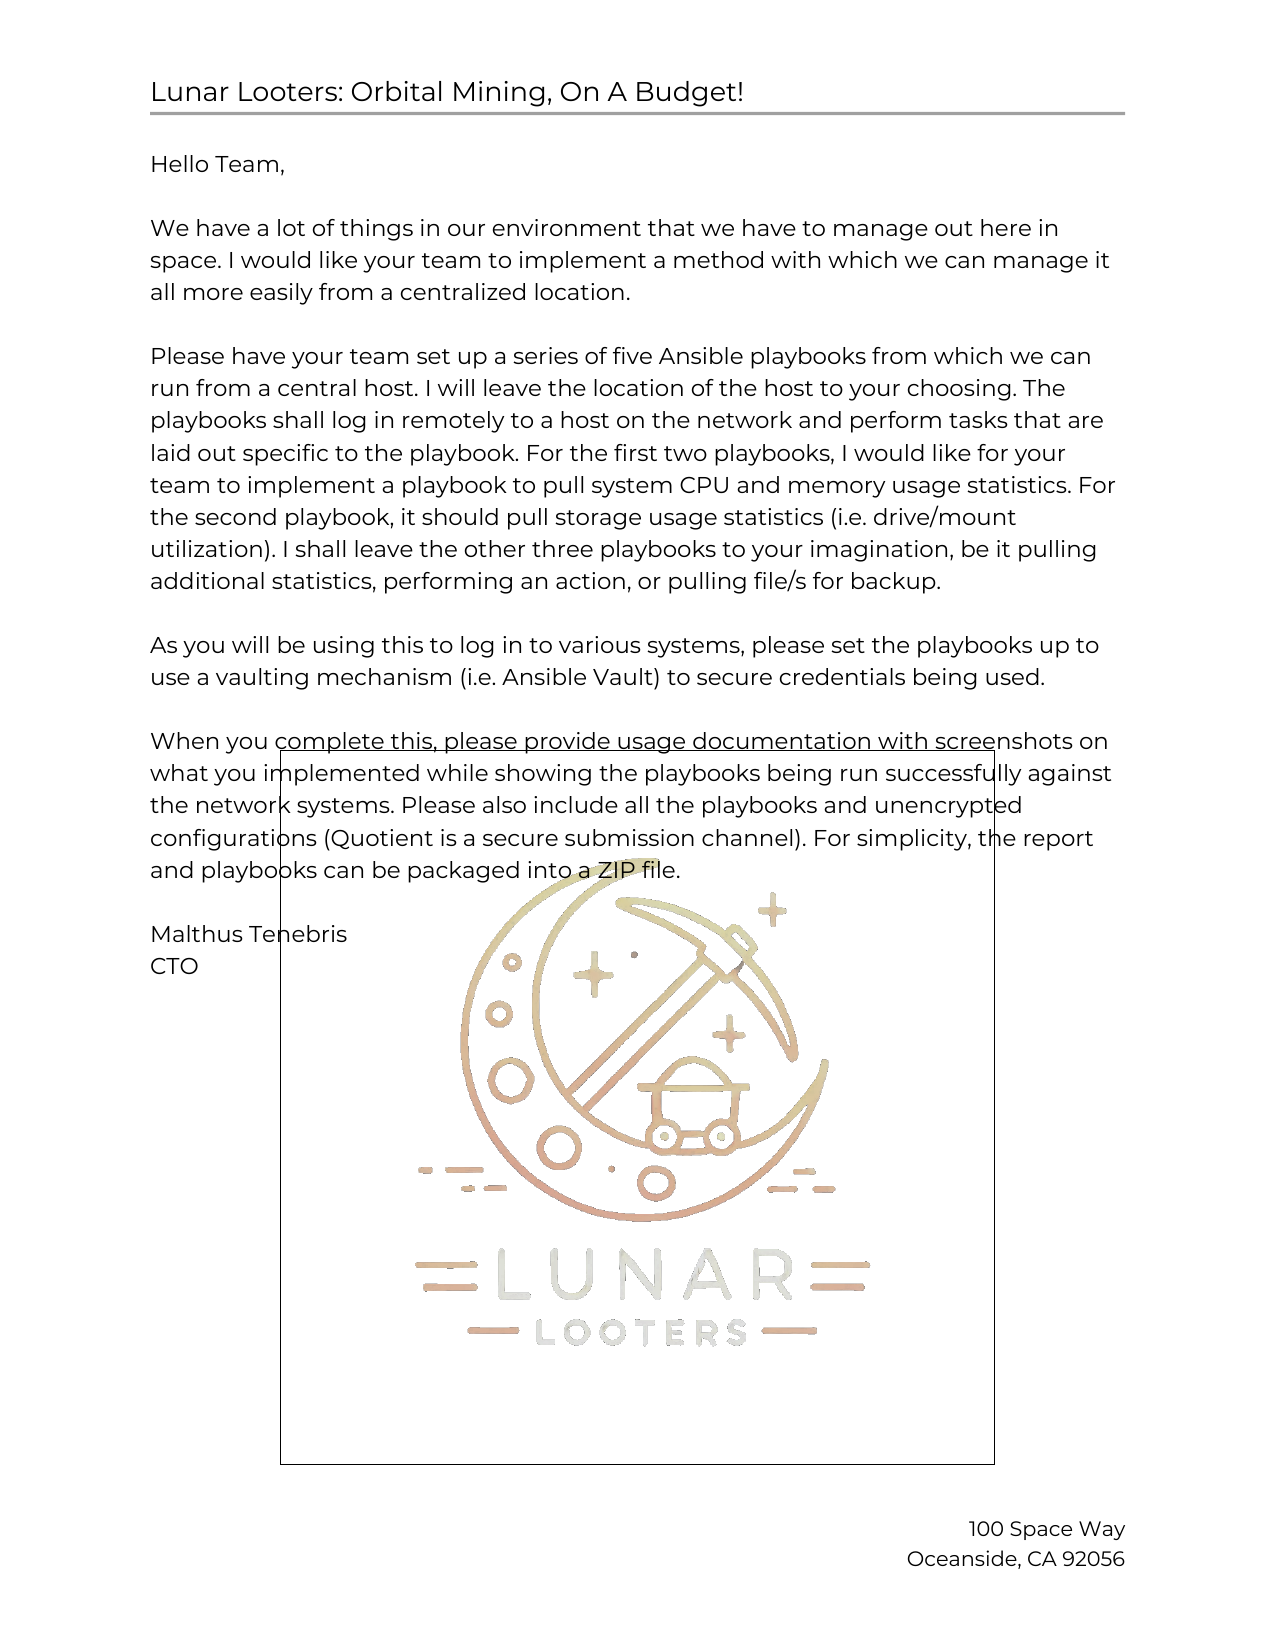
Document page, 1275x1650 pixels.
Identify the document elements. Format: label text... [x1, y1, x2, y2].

text CTO [150, 952, 1125, 980]
picture [281, 948, 994, 952]
picture [281, 980, 994, 1464]
picture [281, 884, 994, 920]
text Malthus Tenebris [150, 920, 1125, 948]
text Please have your team set up a series of five Ansible playbooks from which we can run from a central host. I will leave the location of the host to your choosing. The playbooks shall log in remotely to a host on the network and perform tasks that are laid out specific to the playbook. For the first two playbooks, I would like for your team to implement a playbook to pull system CPU and memory usage statistics. For the second playbook, it should pull storage usage statistics (i.e. drive/mount utilization). I shall leave the other three playbooks to your imagination, be it pulling additional statistics, performing an action, or pulling file/s for backup. [150, 342, 1125, 595]
text We have a lot of things in our environment that we have to manage out here in space. I would like your team to implement a method with which we can manage it all more easily from a centralized location. [150, 214, 1125, 306]
text When you complete this, please provide usage documentation with screenshots on what you implemented while showing the playbooks being run successfully against the network systems. Please also include all the playbooks and unencrypted configurations (Quotient is a secure submission channel). For simplicity, the report and playbooks can be packaged into a ZIP file. [150, 727, 1125, 884]
text As you will be using this to log in to various systems, please set the playbooks up to use a vaulting mechanism (i.e. Ansible Vault) to secure credentials being used. [150, 631, 1125, 691]
text Hello Team, [150, 150, 1125, 178]
